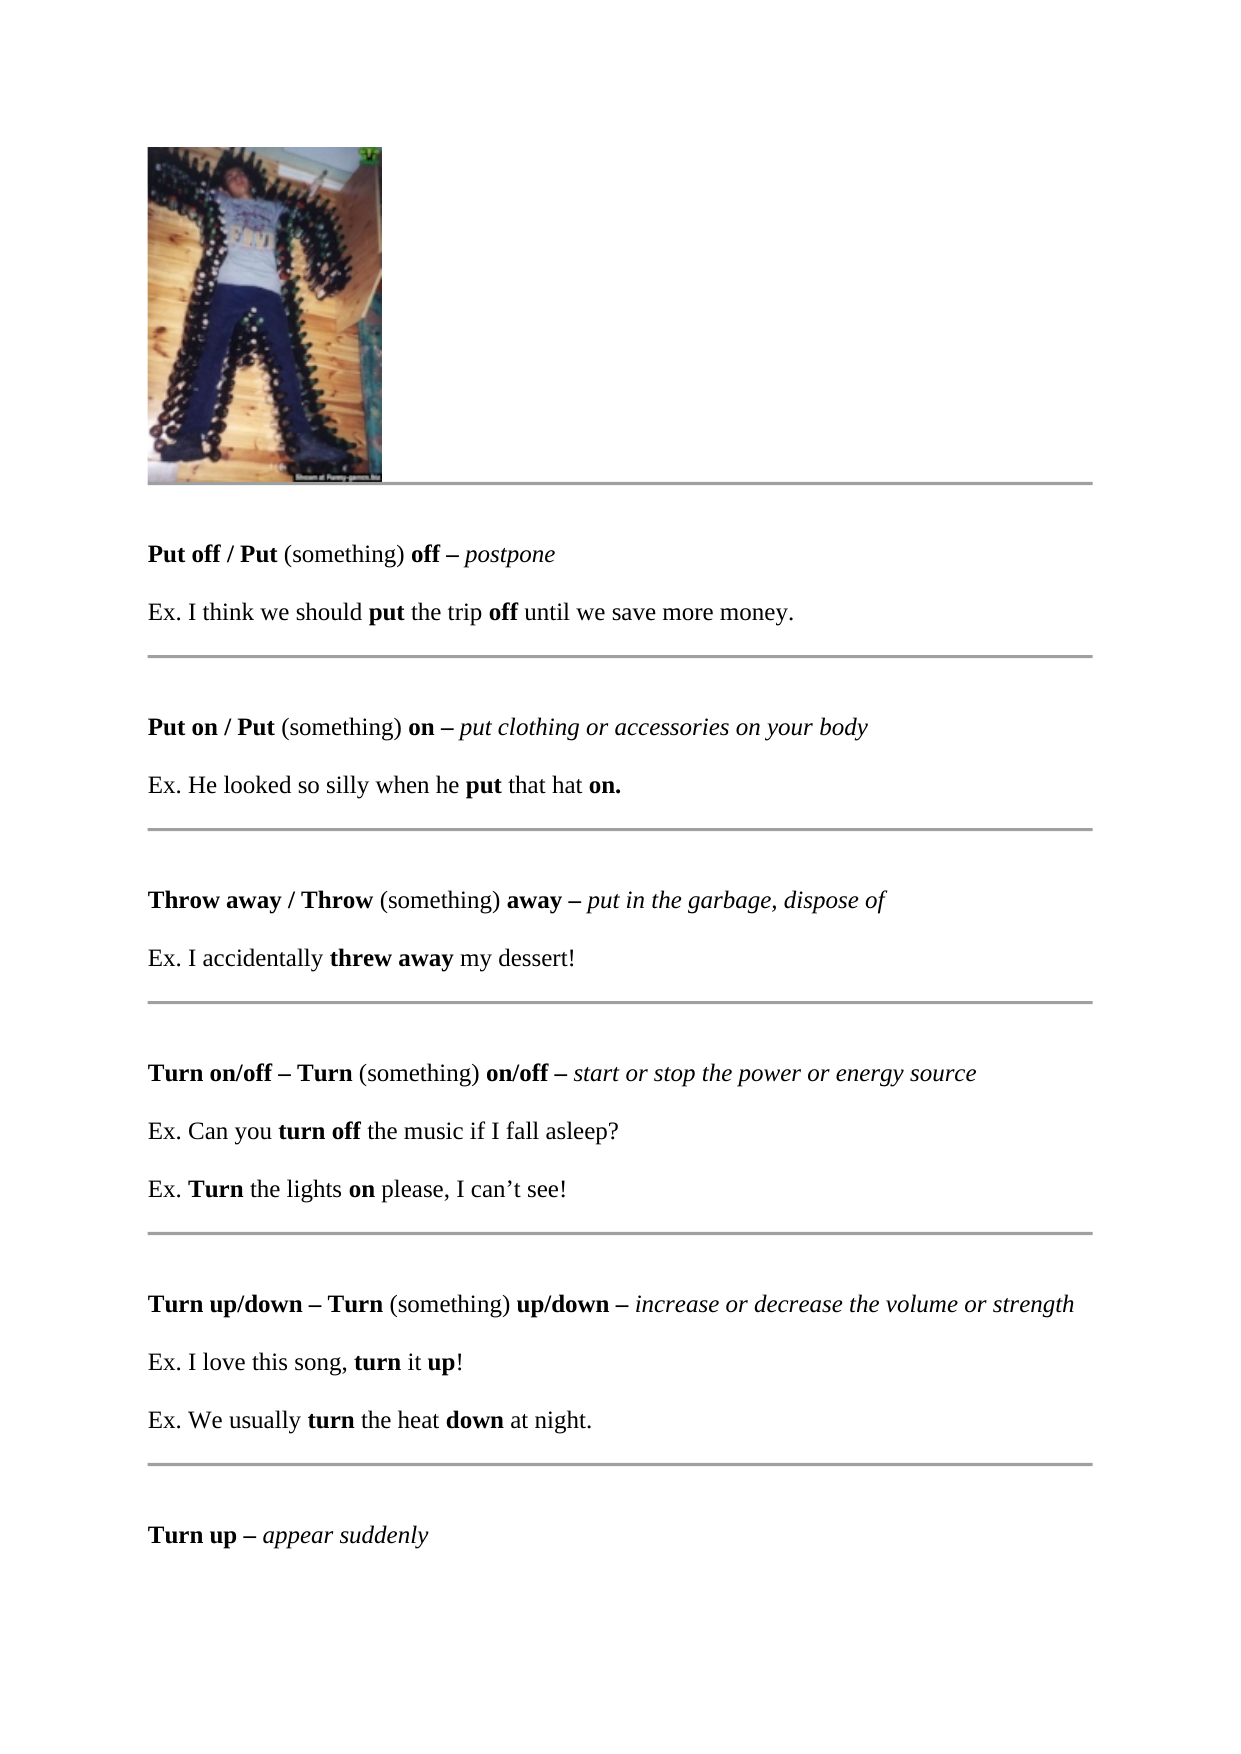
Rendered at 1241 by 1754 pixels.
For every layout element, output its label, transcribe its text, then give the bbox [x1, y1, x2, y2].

text Put on / Put (something) on – put clothing or accessories on your body [148, 712, 1093, 741]
text Ex. I think we should put the trip off until we save more money. [148, 597, 1093, 626]
text Ex. Turn the lights on please, I can’t see! [148, 1174, 1093, 1203]
text Turn up – appear suddenly [148, 1520, 1093, 1549]
text Ex. I accidentally threw away my dessert! [148, 943, 1093, 972]
text Ex. I love this song, turn it up! [148, 1347, 1093, 1376]
picture [147, 147, 382, 481]
text Ex. Can you turn off the music if I fall asleep? [148, 1116, 1093, 1145]
text Put off / Put (something) off – postpone [148, 539, 1093, 568]
text Turn up/down – Turn (something) up/down – increase or decrease the volume or strength [148, 1289, 1093, 1318]
text Turn on/off – Turn (something) on/off – start or stop the power or energy source [148, 1058, 1093, 1087]
text Ex. He looked so silly when he put that hat on. [148, 770, 1093, 799]
text Throw away / Throw (something) away – put in the garbage, dispose of [148, 885, 1093, 914]
text Ex. We usually turn the heat down at night. [148, 1405, 1093, 1434]
